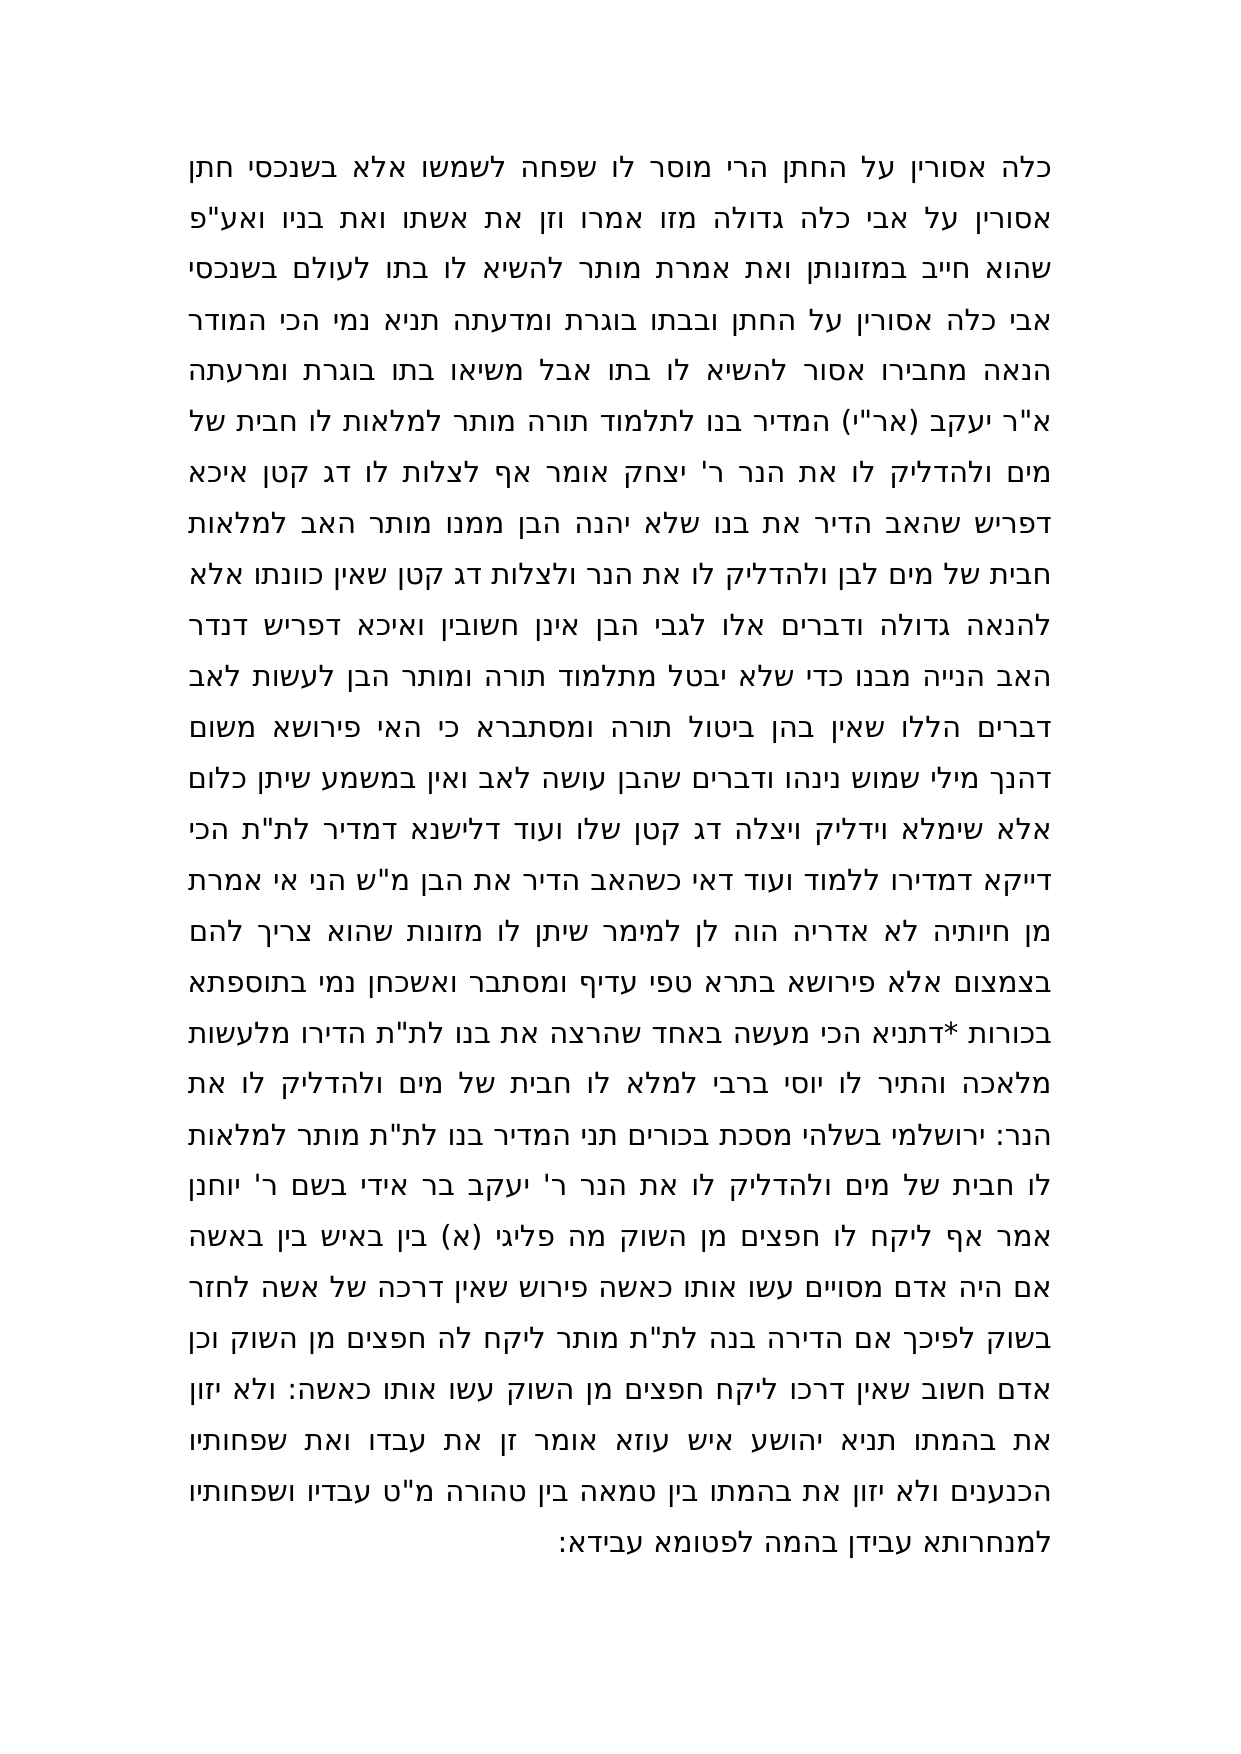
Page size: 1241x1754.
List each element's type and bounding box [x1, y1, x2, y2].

text [187, 150, 1053, 1559]
